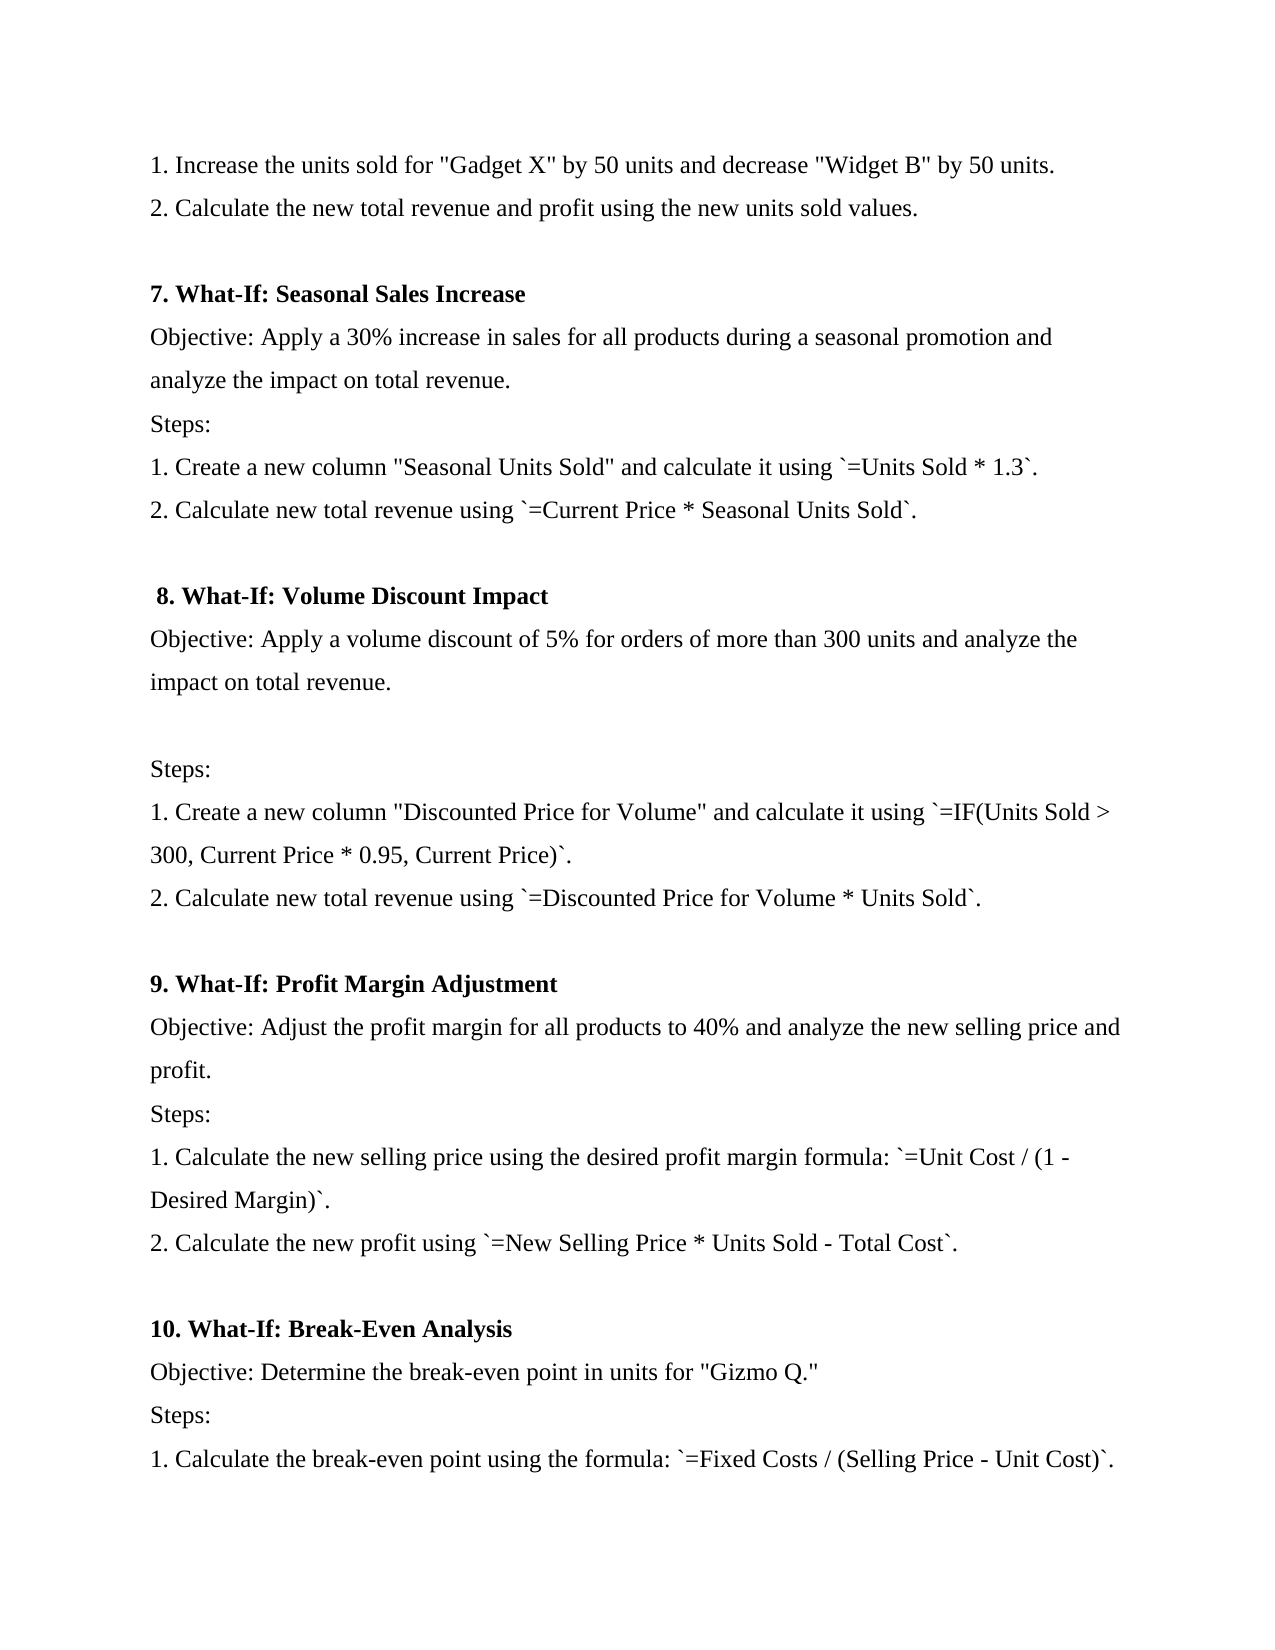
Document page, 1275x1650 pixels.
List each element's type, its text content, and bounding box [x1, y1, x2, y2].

text 2. Calculate the new profit using `=New Selling Price * Units Sold - Total Cost`. [150, 1228, 1125, 1257]
text 1. Create a new column "Seasonal Units Sold" and calculate it using `=Units Sold * 1.3`. [150, 452, 1125, 481]
text 1. Calculate the break-even point using the formula: `=Fixed Costs / (Selling Price - Unit Cost)`. [150, 1444, 1125, 1472]
text 9. What-If: Profit Margin Adjustment [150, 969, 1125, 998]
text 7. What-If: Seasonal Sales Increase [150, 279, 1125, 308]
text 2. Calculate new total revenue using `=Current Price * Seasonal Units Sold`. [150, 495, 1125, 524]
text 1. Create a new column "Discounted Price for Volume" and calculate it using `=IF(Units Sold > 300, Current Price * 0.95, Current Price)`. [150, 797, 1125, 869]
text Steps: [150, 1401, 1125, 1429]
text 2. Calculate the new total revenue and profit using the new units sold values. [150, 193, 1125, 222]
text 2. Calculate new total revenue using `=Discounted Price for Volume * Units Sold`. [150, 883, 1125, 912]
text 8. What-If: Volume Discount Impact [150, 581, 1125, 610]
text Objective: Determine the break-even point in units for "Gizmo Q." [150, 1357, 1125, 1386]
text 1. Increase the units sold for "Gadget X" by 50 units and decrease "Widget B" by 50 units. [150, 150, 1125, 179]
text Objective: Adjust the profit margin for all products to 40% and analyze the new selling price and profit. [150, 1012, 1125, 1084]
text 10. What-If: Break-Even Analysis [150, 1314, 1125, 1343]
text Steps: [150, 1099, 1125, 1127]
text Objective: Apply a volume discount of 5% for orders of more than 300 units and analyze the impact on total revenue. [150, 624, 1125, 696]
text Steps: [150, 409, 1125, 437]
text Steps: [150, 754, 1125, 782]
text 1. Calculate the new selling price using the desired profit margin formula: `=Unit Cost / (1 - Desired Margin)`. [150, 1142, 1125, 1214]
text Objective: Apply a 30% increase in sales for all products during a seasonal promotion and analyze the impact on total revenue. [150, 322, 1125, 394]
